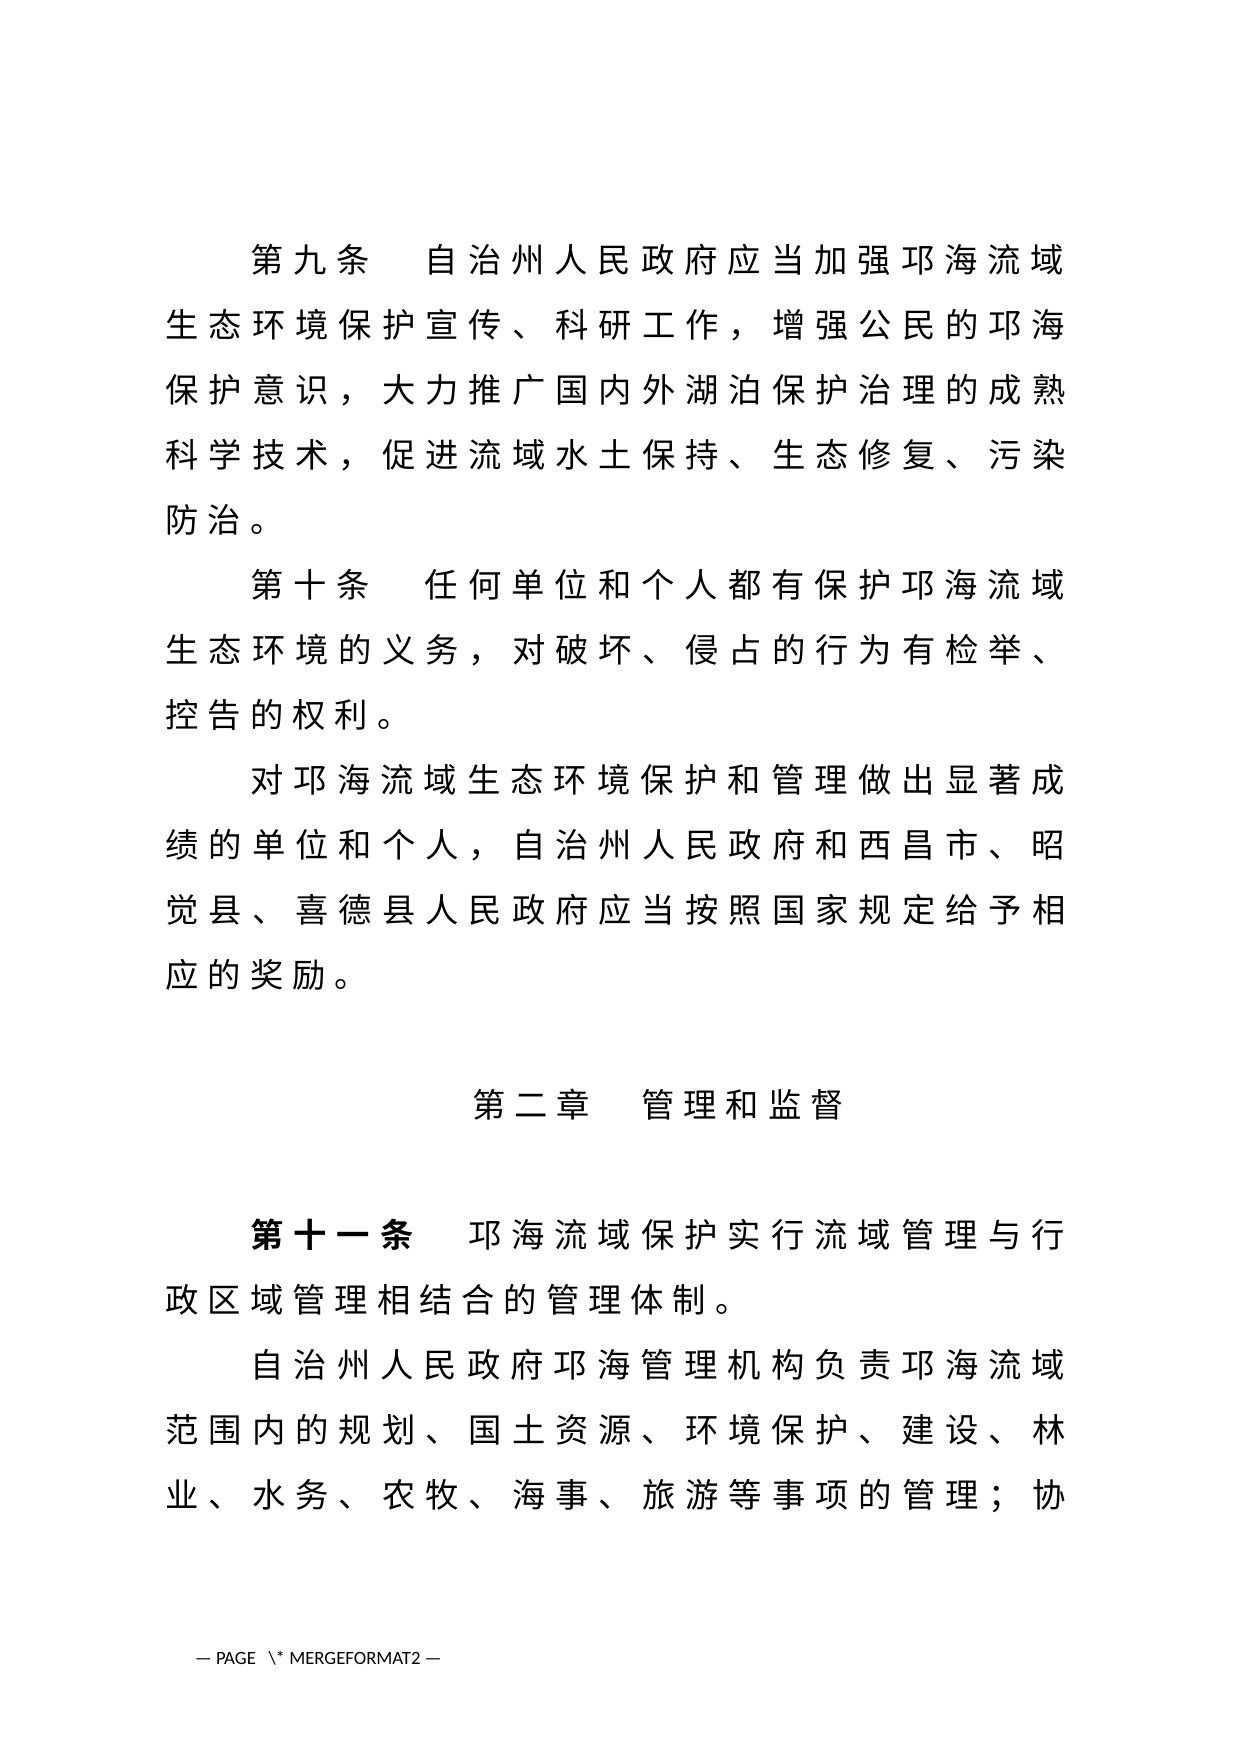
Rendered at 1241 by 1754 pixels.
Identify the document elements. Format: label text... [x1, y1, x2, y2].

text 第十条 任何单位和个人都有保护邛海流域生态环境的义务，对破坏、侵占的行为有检举、控告的权利。 [165, 551, 1075, 746]
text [165, 1331, 1075, 1526]
text 对邛海流域生态环境保护和管理做出显著成绩的单位和个人，自治州人民政府和西昌市、昭觉县、喜德县人民政府应当按照国家规定给予相应的奖励。 [165, 746, 1075, 1006]
text 第九条 自治州人民政府应当加强邛海流域生态环境保护宣传、科研工作，增强公民的邛海保护意识，大力推广国内外湖泊保护治理的成熟科学技术，促进流域水土保持、生态修复、污染防治。 [165, 226, 1075, 551]
text 第二章 管理和监督 [165, 1071, 1075, 1136]
text 第十一条 邛海流域保护实行流域管理与行政区域管理相结合的管理体制。 [165, 1201, 1075, 1331]
